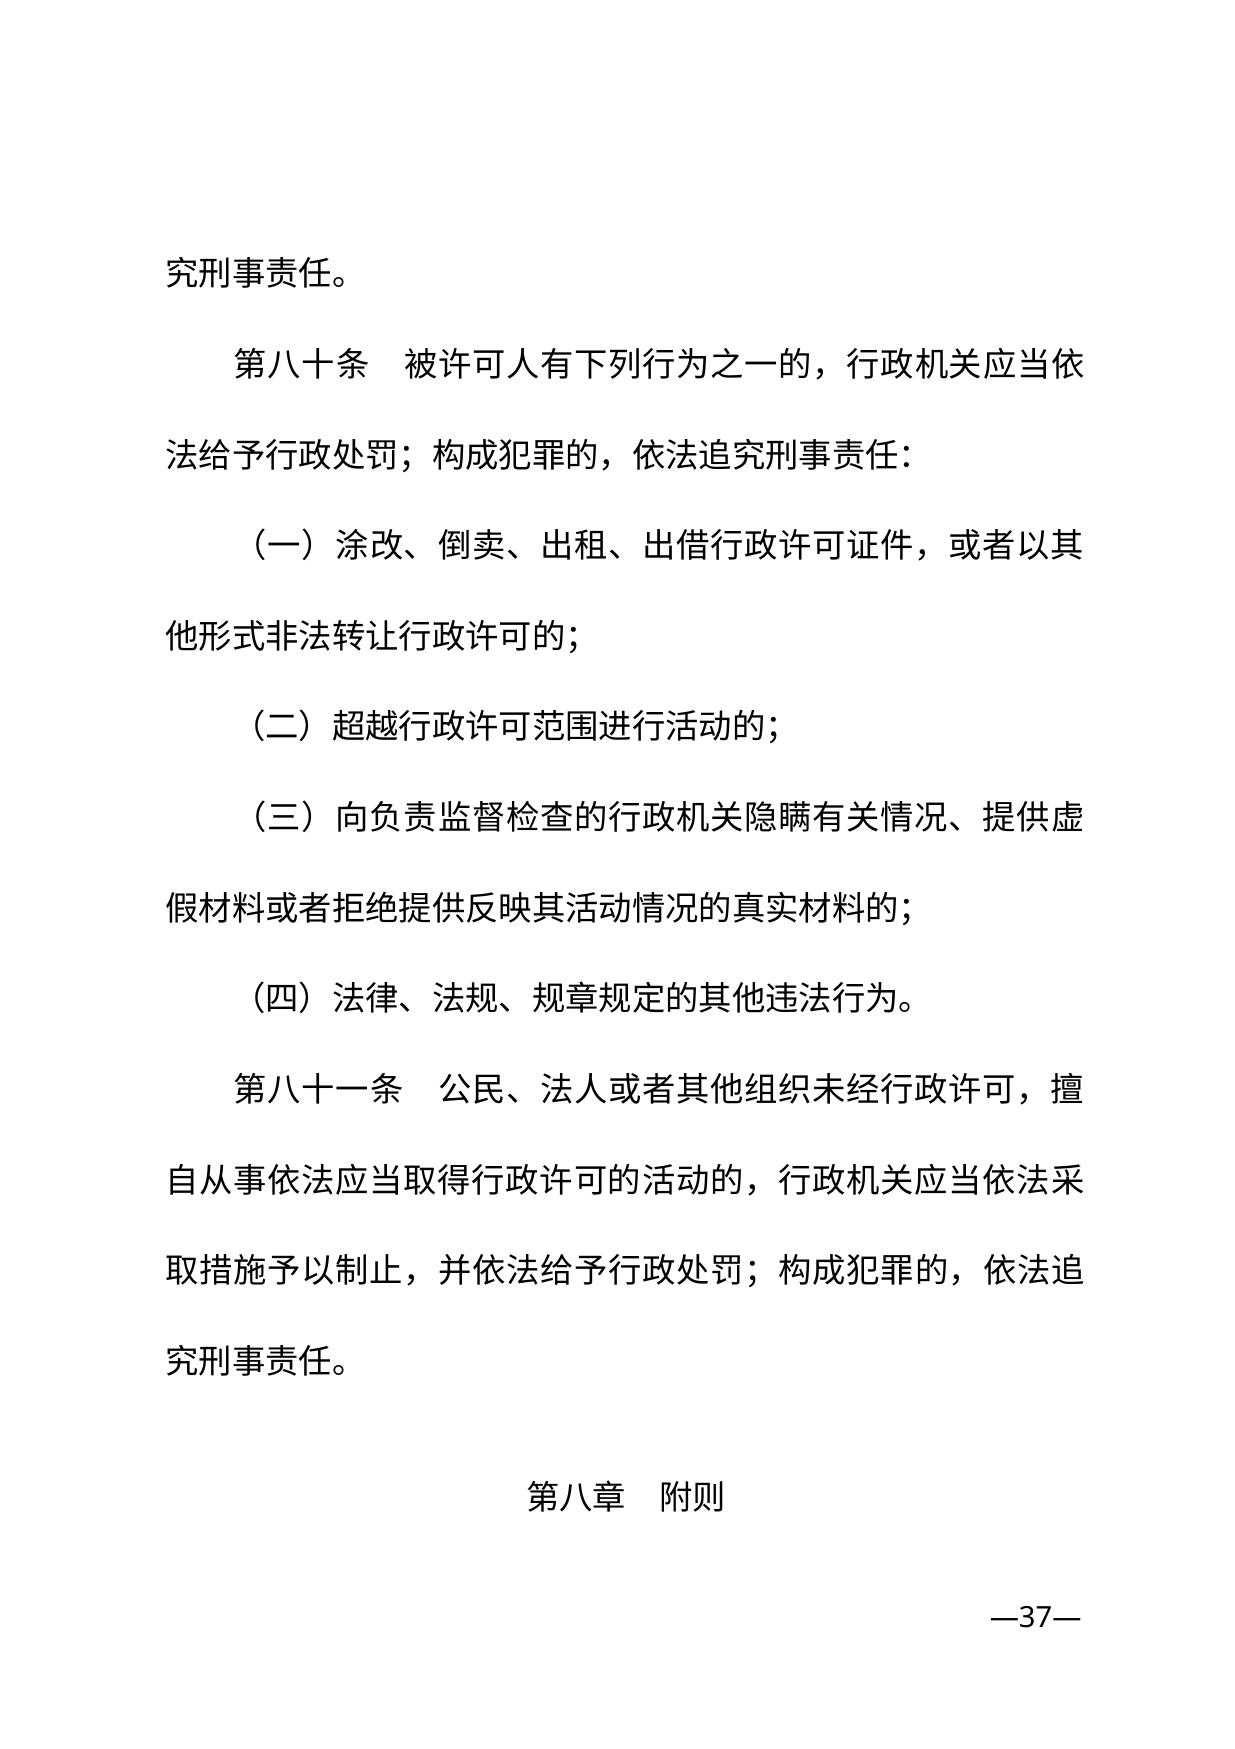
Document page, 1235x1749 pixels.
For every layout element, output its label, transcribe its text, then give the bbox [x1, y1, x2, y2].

text （二）超越行政许可范围进行活动的； [165, 679, 1087, 770]
text （三）向负责监督检查的行政机关隐瞒有关情况、提供虚假材料或者拒绝提供反映其活动情况的真实材料的； [165, 770, 1087, 951]
text （一）涂改、倒卖、出租、出借行政许可证件，或者以其他形式非法转让行政许可的； [165, 498, 1087, 679]
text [165, 226, 1087, 317]
text （四）法律、法规、规章规定的其他违法行为。 [165, 951, 1087, 1042]
text 第八十一条 公民、法人或者其他组织未经行政许可，擅自从事依法应当取得行政许可的活动的，行政机关应当依法采取措施予以制止，并依法给予行政处罚；构成犯罪的，依法追究刑事责任。 [165, 1042, 1087, 1404]
text 第八十条 被许可人有下列行为之一的，行政机关应当依法给予行政处罚；构成犯罪的，依法追究刑事责任： [165, 317, 1087, 498]
text 第八章 附则 [165, 1449, 1087, 1540]
